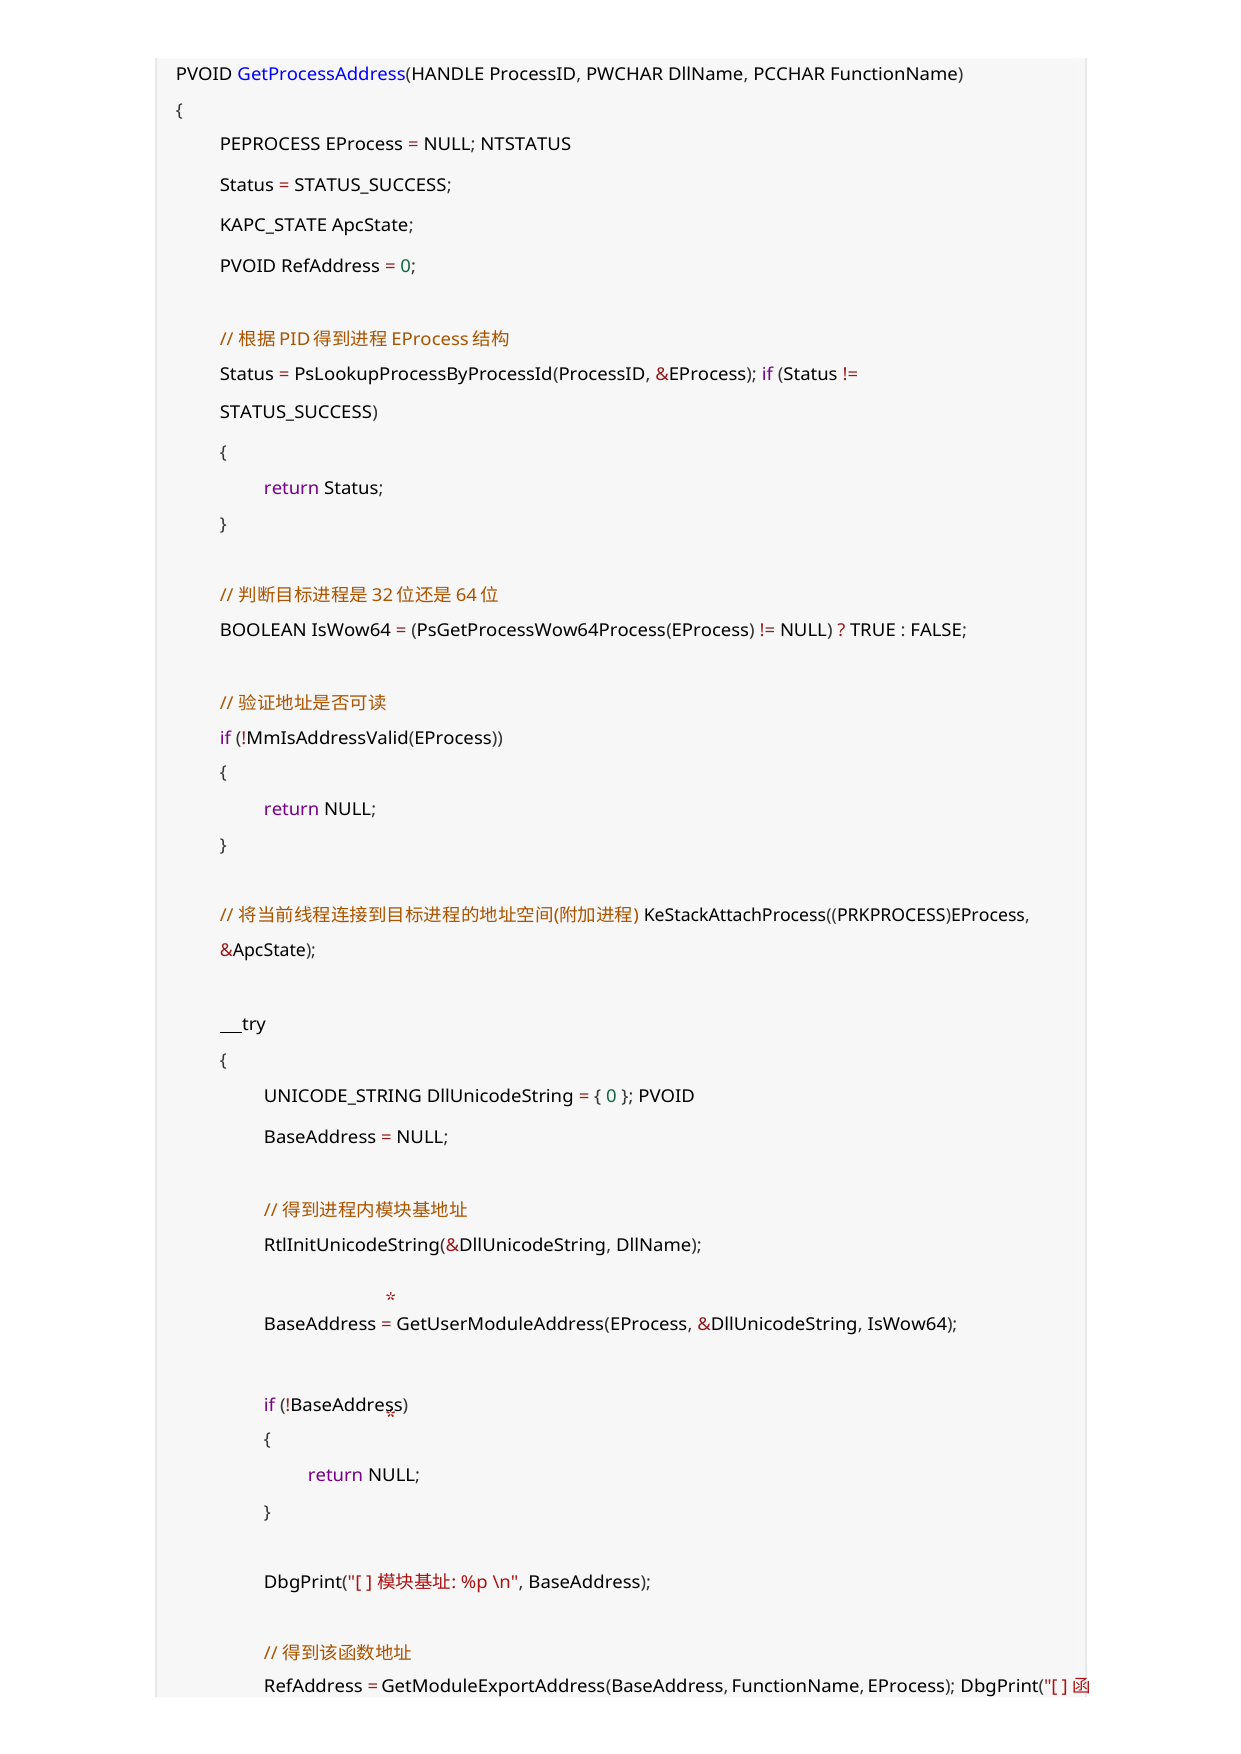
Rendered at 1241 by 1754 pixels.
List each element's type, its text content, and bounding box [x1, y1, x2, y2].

text PEPROCESS EProcess = NULL; NTSTATUS Status = STATUS_SUCCESS; [219, 132, 586, 197]
text return NULL; [308, 1463, 1098, 1487]
text // 根据PID得到进程EProcess结构 [219, 327, 1098, 351]
text { [264, 1427, 1098, 1451]
text try [219, 1011, 1098, 1036]
text { [219, 760, 1098, 784]
text if (!MmIsAddressValid(EProcess)) [219, 725, 1098, 749]
text KAPC_STATE ApcState; PVOID RefAddress = 0; [219, 213, 474, 278]
text { [219, 1048, 1098, 1072]
text // 得到进程内模块基地址 [264, 1198, 1098, 1222]
text } [264, 1499, 1098, 1523]
picture [386, 1292, 395, 1300]
text Status = PsLookupProcessByProcessId(ProcessID, &EProcess); if (Status != STATUS_SUCCESS) [219, 362, 861, 424]
text { [219, 439, 1098, 463]
text BaseAddress = GetUserModuleAddress(EProcess, &DllUnicodeString, IsWow64); [264, 1311, 1098, 1335]
text DbgPrint("[ ] 模块基址: %p \n", BaseAddress); [264, 1569, 1098, 1594]
text RtlInitUnicodeString(&DllUnicodeString, DllName); [264, 1233, 1098, 1257]
text // 判断目标进程是32位还是64位 [219, 582, 1098, 606]
text return Status; [264, 476, 1098, 500]
text return NULL; [264, 796, 1098, 820]
text } [219, 512, 1098, 536]
text if (!BaseAddress) [264, 1392, 1098, 1416]
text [264, 1674, 1098, 1698]
text // 验证地址是否可读 [219, 690, 1098, 714]
text } [219, 832, 1098, 856]
text // 将当前线程连接到目标进程的地址空间(附加进程) KeStackAttachProcess((PRKPROCESS)EProcess, &ApcState); [219, 902, 1098, 962]
text { [176, 97, 1098, 121]
text // 得到该函数地址 [264, 1641, 1098, 1665]
text UNICODE_STRING DllUnicodeString = { 0 }; PVOID BaseAddress = NULL; [264, 1084, 707, 1148]
text PVOID GetProcessAddress(HANDLE ProcessID, PWCHAR DllName, PCCHAR FunctionName) [176, 61, 1098, 85]
text BOOLEAN IsWow64 = (PsGetProcessWow64Process(EProcess) != NULL) ? TRUE : FALSE; [176, 617, 1004, 641]
